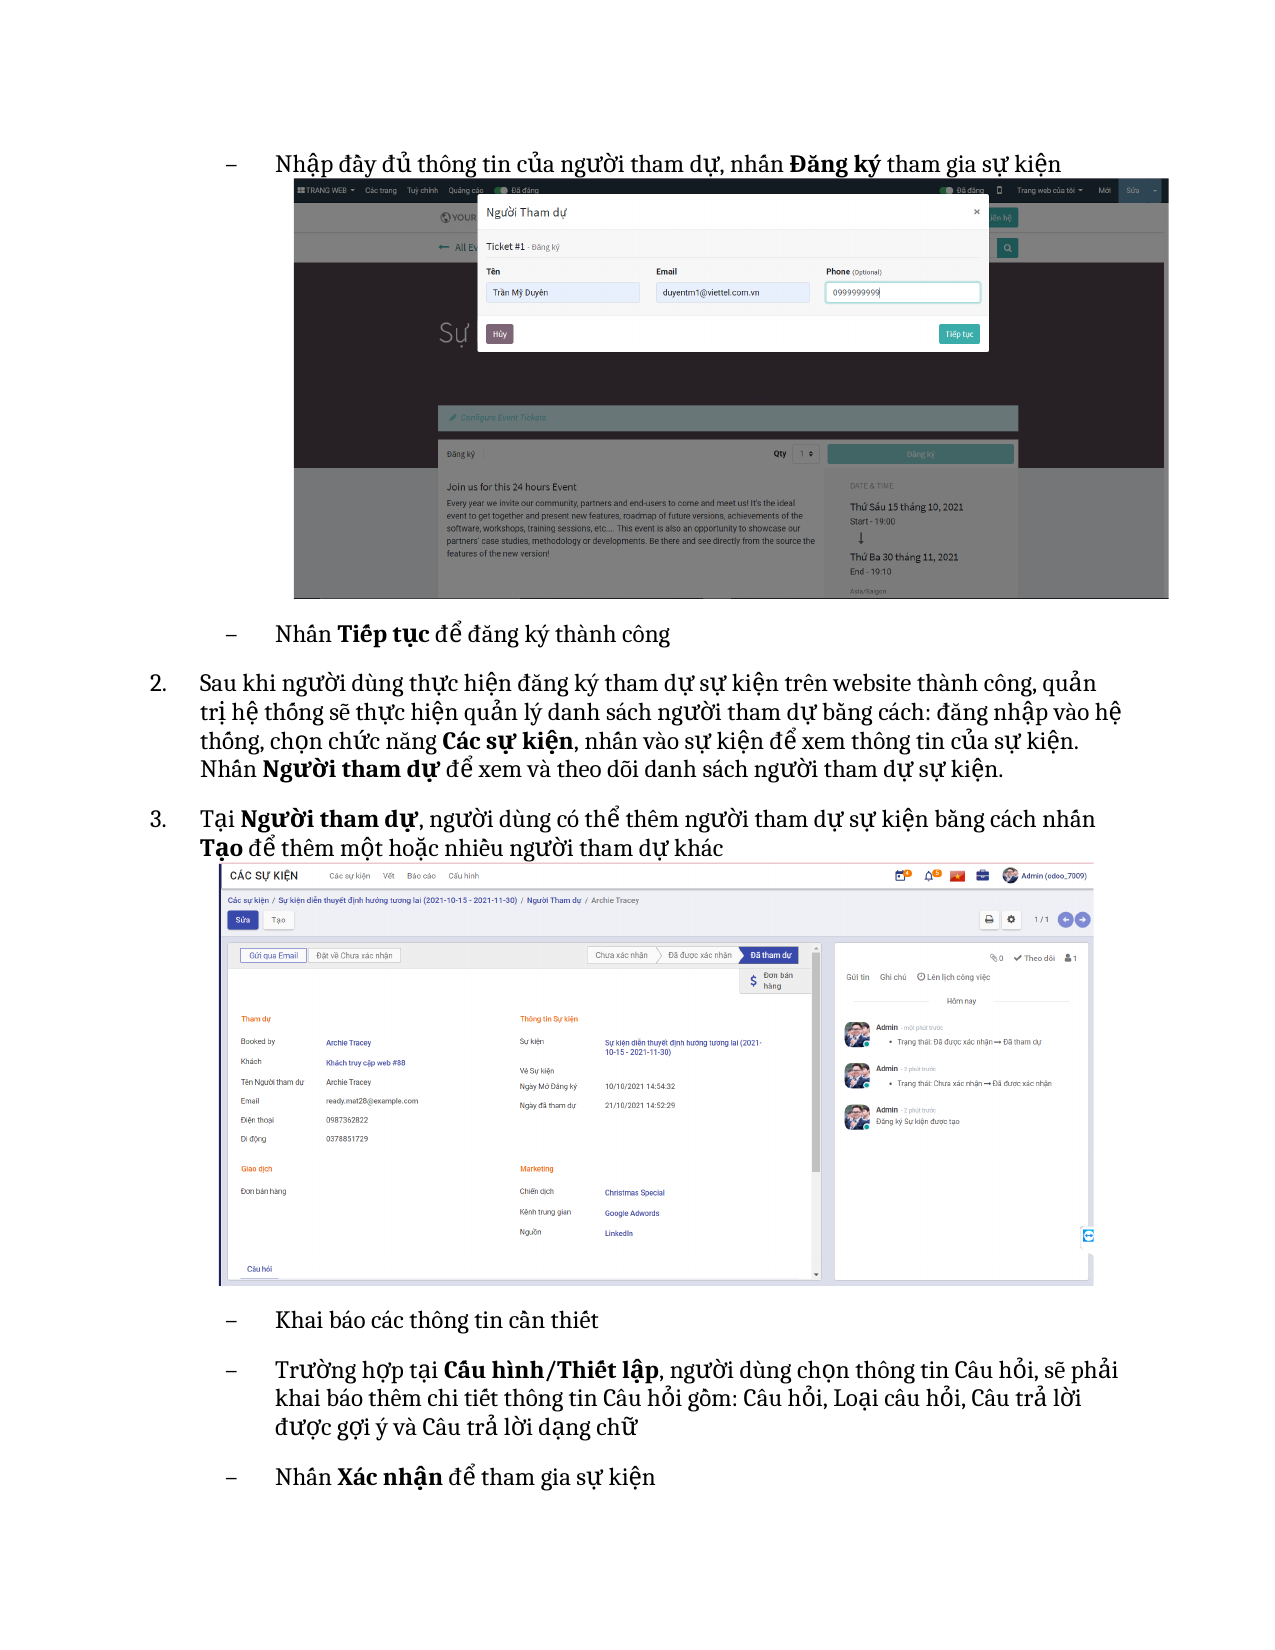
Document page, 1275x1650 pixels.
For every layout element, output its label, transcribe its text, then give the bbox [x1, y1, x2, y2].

list Trường hợp tại Cấu hình/Thiết lập, người dùng chọn thông tin Câu hỏi, sẽ phải khai báo thêm chi tiết thông tin Câu hỏi gồm: Câu hỏi, Loại câu hỏi, Câu trả lời được gợi ý và Câu trả lời dạng chữ [225, 1356, 1125, 1442]
list Sau khi người dùng thực hiện đăng ký tham dự sự kiện trên website thành công, quản trị hệ thống sẽ thực hiện quản lý danh sách người tham dự bằng cách: đăng nhập vào hệ thống, chọn chức năng Các sự kiện, nhấn vào sự kiện để xem thông tin của sự kiện. Nhấn Người tham dự để xem và theo dõi danh sách người tham dự sự kiện. [150, 669, 1125, 784]
picture [218, 862, 1094, 1286]
list Khai báo các thông tin cần thiết [225, 1306, 1125, 1335]
list Nhấn Xác nhận để tham gia sự kiện [225, 1463, 1125, 1491]
list Nhấn Tiếp tục để đăng ký thành công [225, 619, 1125, 648]
picture [293, 178, 1169, 599]
